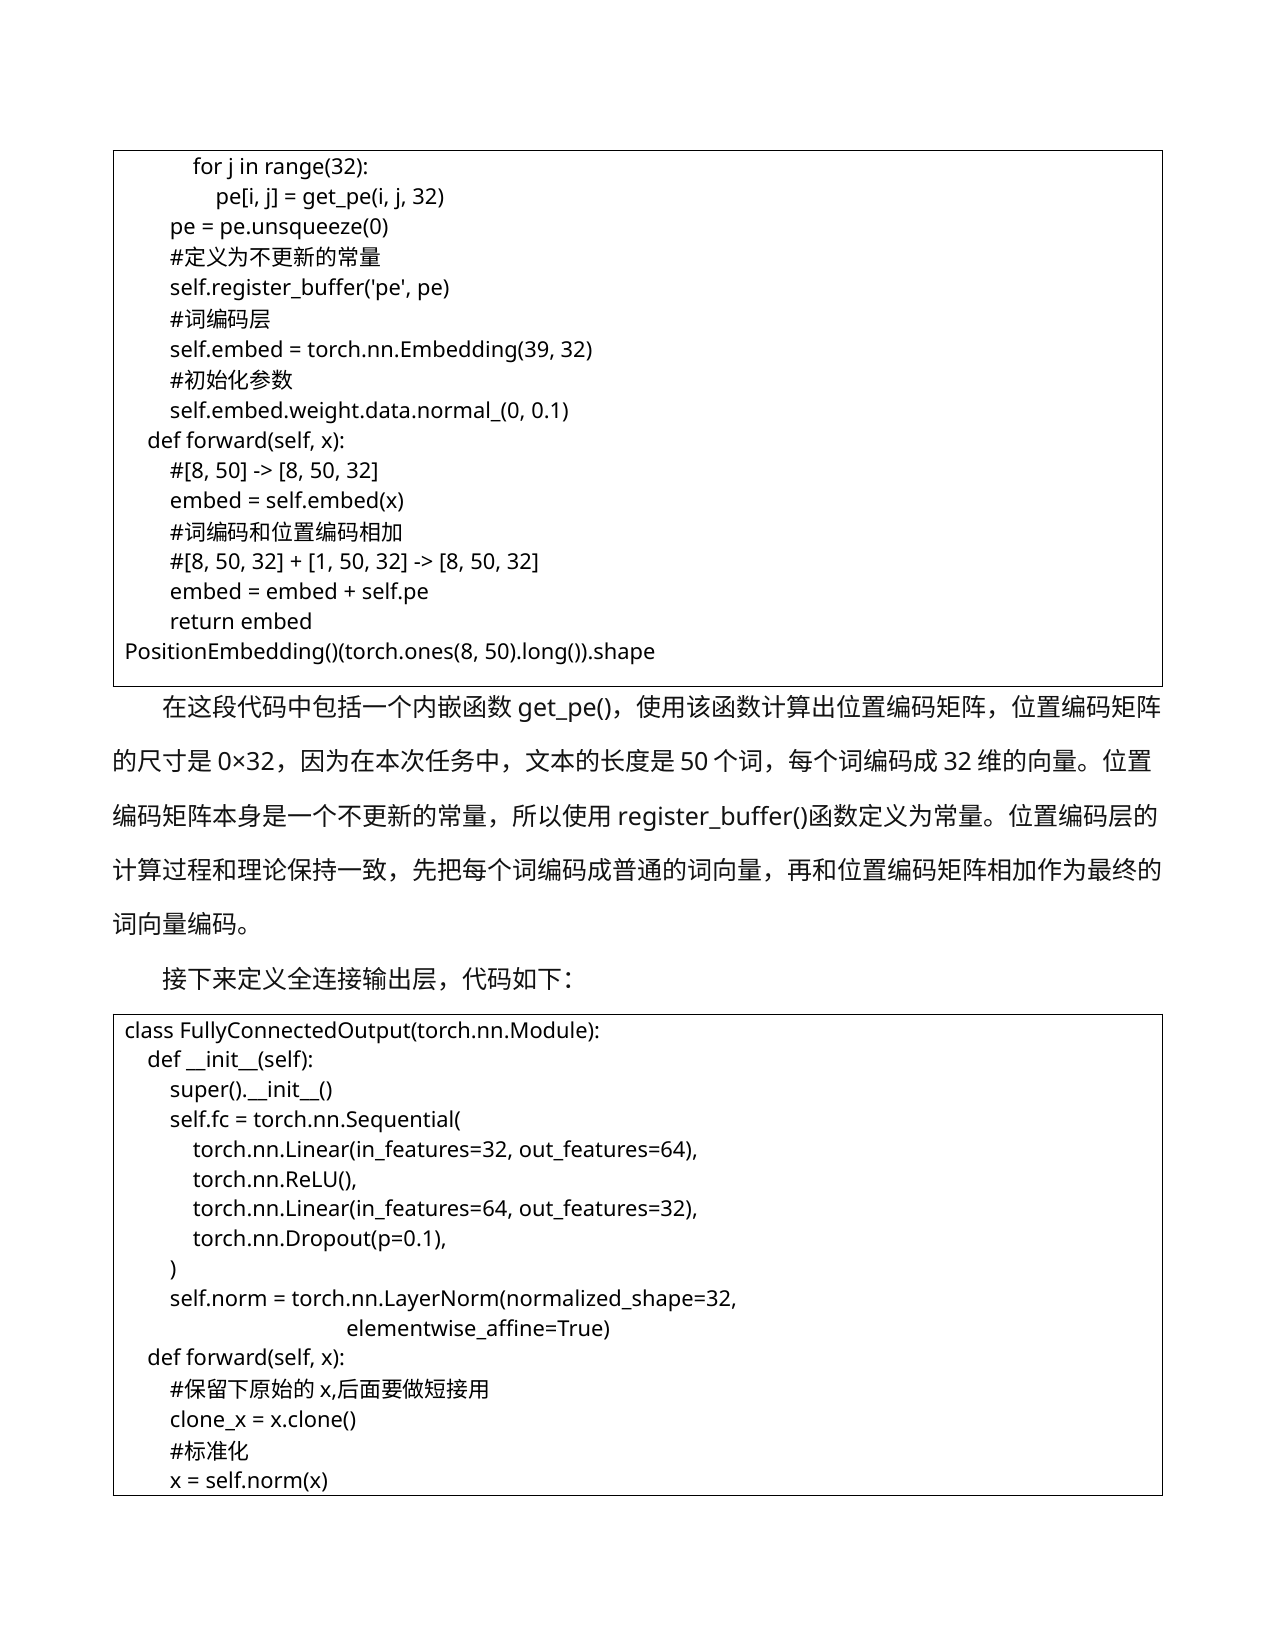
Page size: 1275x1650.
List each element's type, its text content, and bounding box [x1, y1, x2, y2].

text 在这段代码中包括一个内嵌函数get_pe()，使用该函数计算出位置编码矩阵，位置编码矩阵的尺寸是0×32，因为在本次任务中，文本的长度是50个词，每个词编码成32维的向量。位置编码矩阵本身是一个不更新的常量，所以使用register_buffer()函数定义为常量。位置编码层的计算过程和理论保持一致，先把每个词编码成普通的词向量，再和位置编码矩阵相加作为最终的词向量编码。 [112, 687, 1162, 941]
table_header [114, 1015, 1162, 1495]
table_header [114, 151, 1162, 686]
text 接下来定义全连接输出层，代码如下： [112, 959, 1162, 995]
